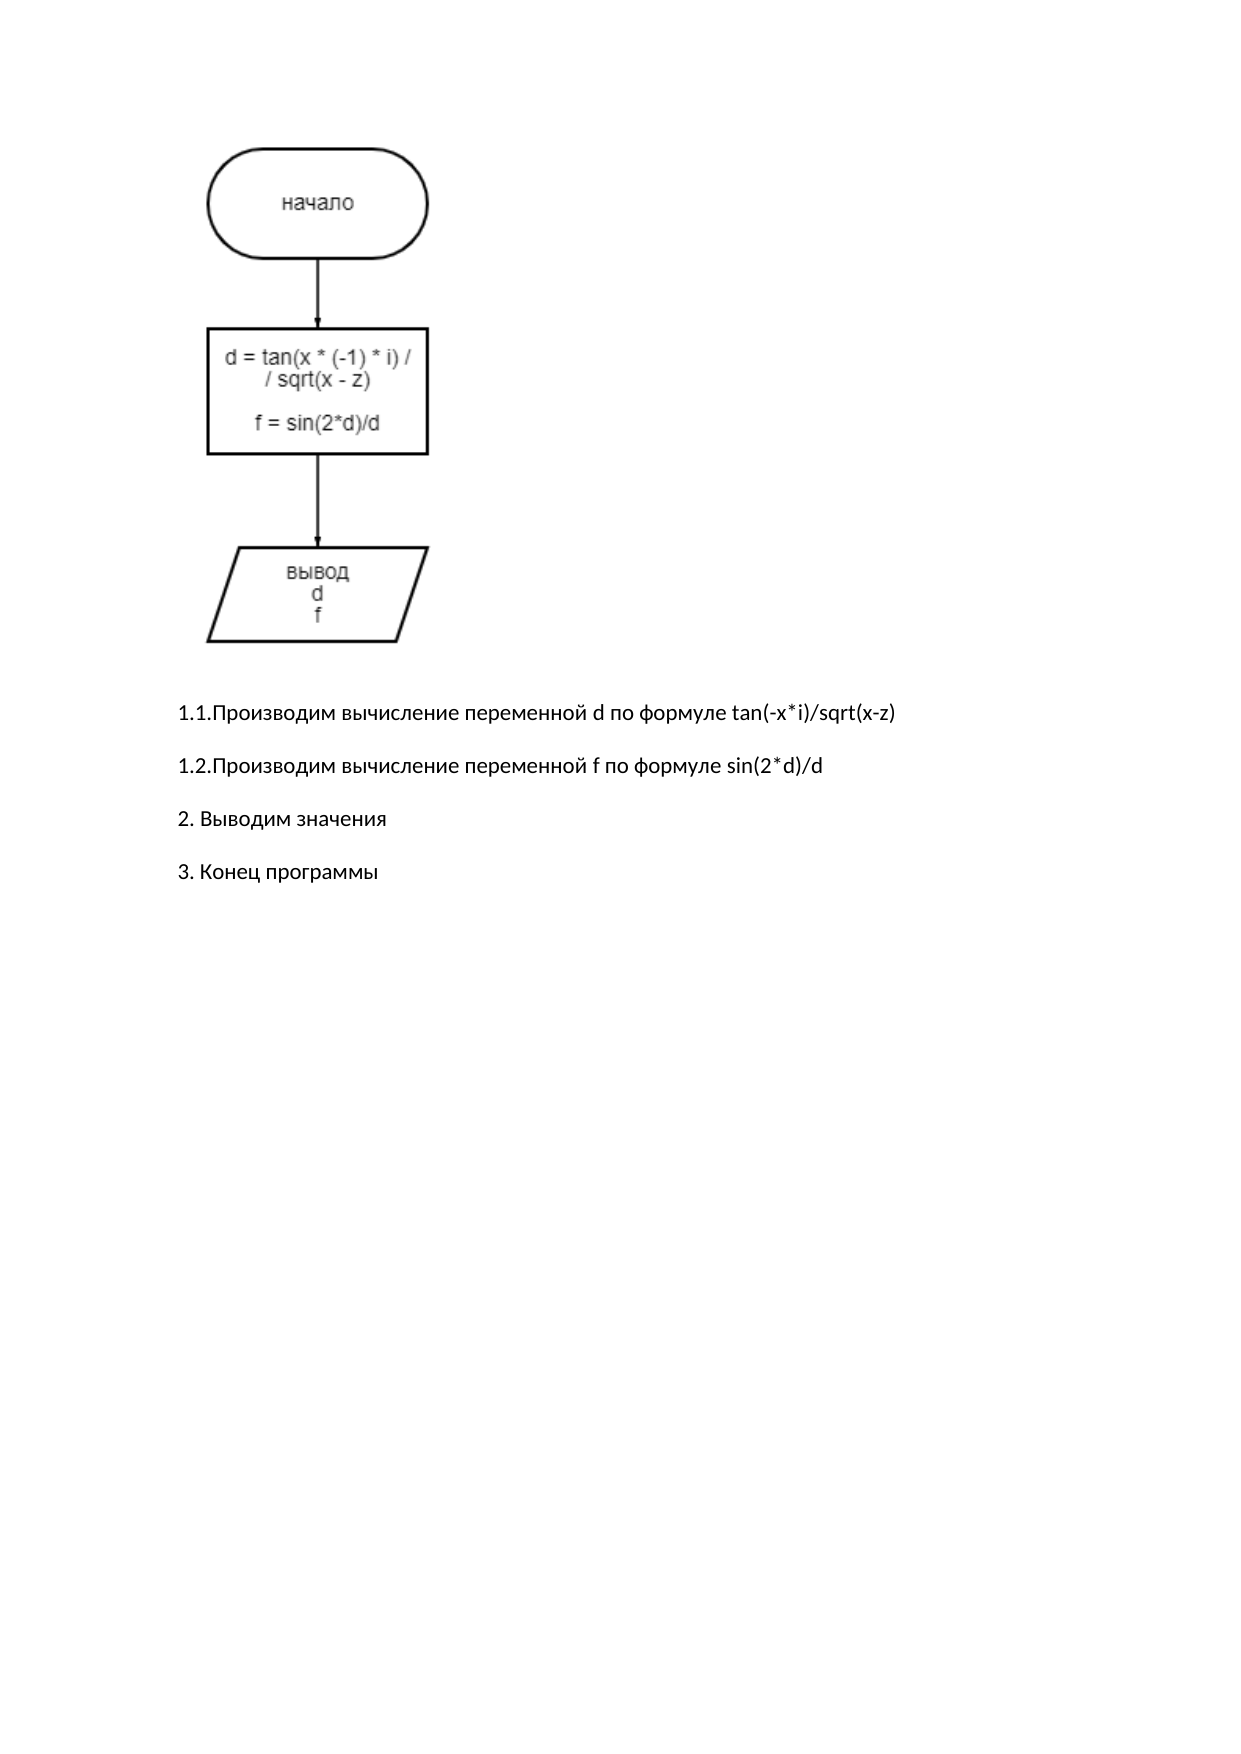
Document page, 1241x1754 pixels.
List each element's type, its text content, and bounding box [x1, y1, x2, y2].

text 2. Выводим значения [177, 804, 1152, 832]
text 1.2.Производим вычисление переменной f по формуле sin(2*d)/d [177, 751, 1152, 779]
text 3. Конец программы [177, 857, 1152, 885]
picture [177, 118, 459, 673]
text 1.1.Производим вычисление переменной d по формуле tan(-x*i)/sqrt(x-z) [177, 698, 1152, 726]
